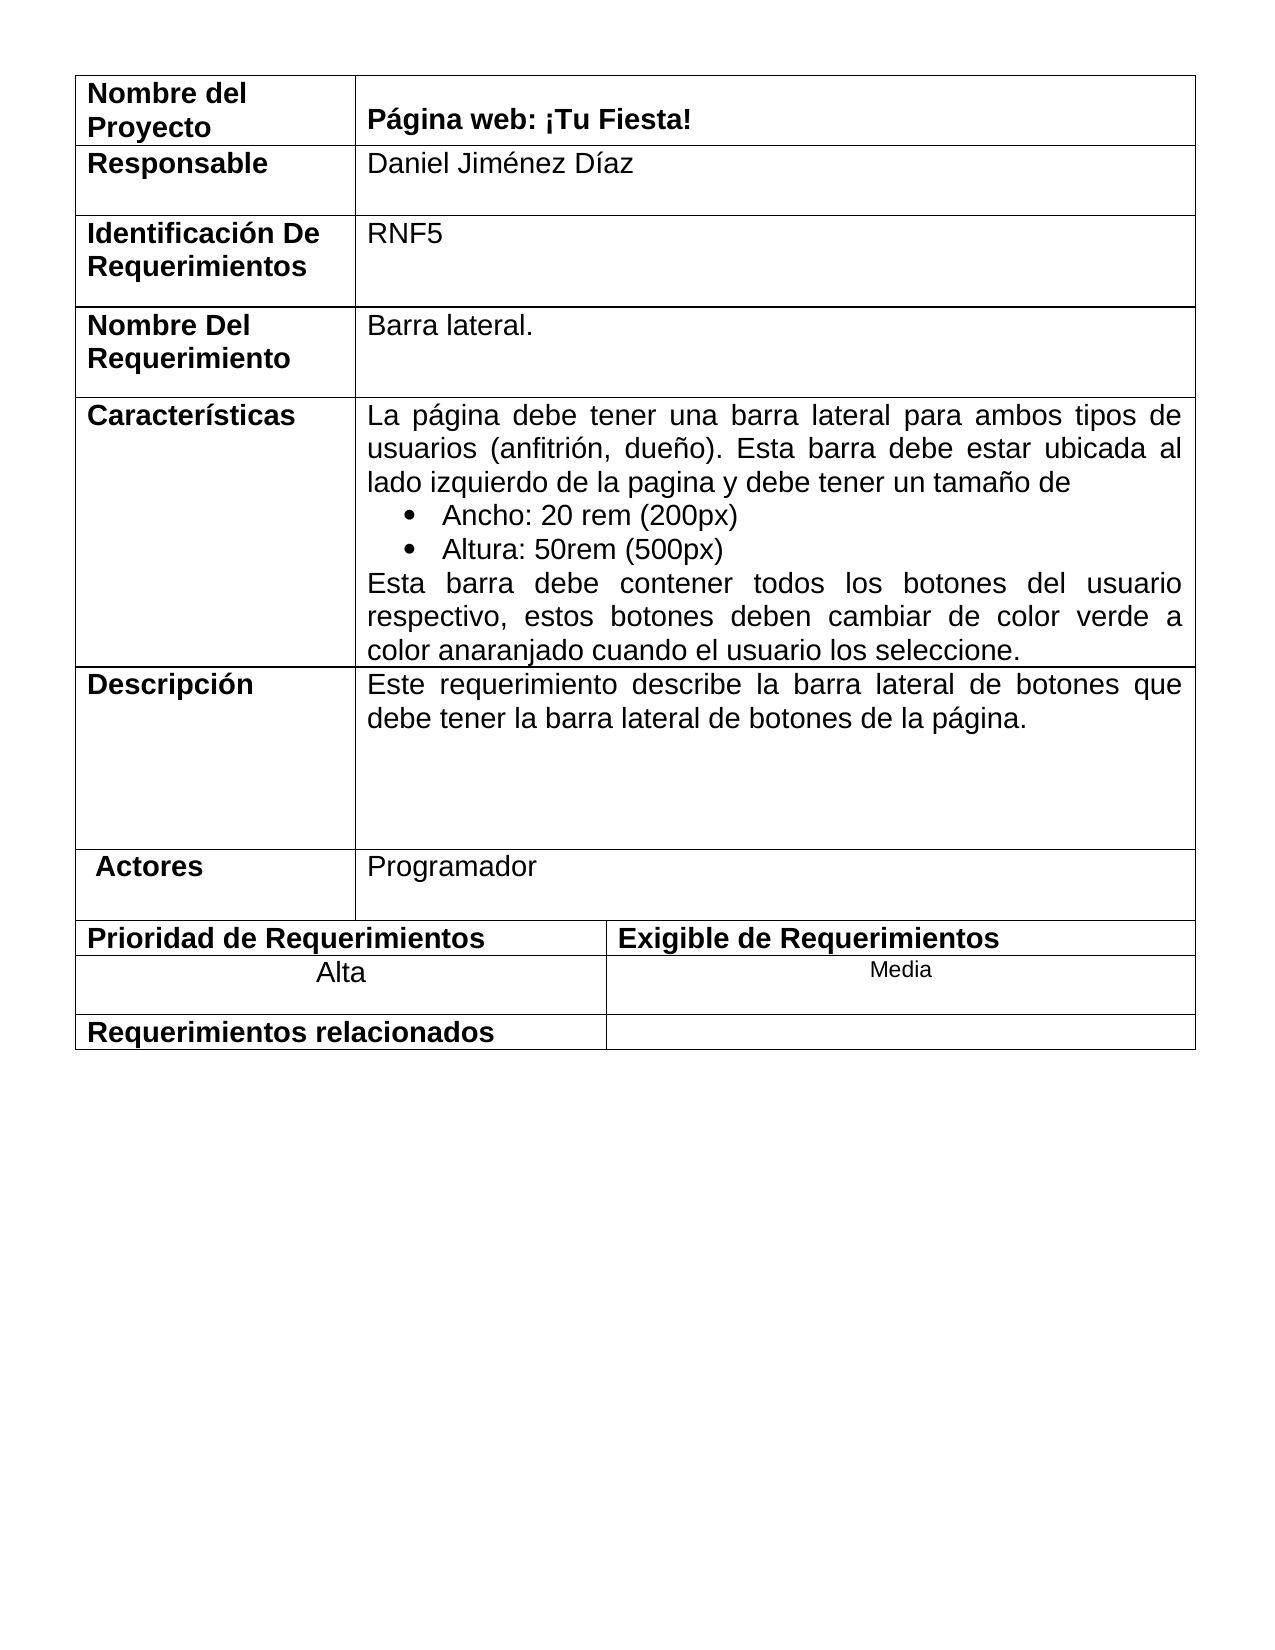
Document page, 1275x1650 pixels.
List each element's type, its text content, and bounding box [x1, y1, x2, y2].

table_cell RNF5 [356, 216, 1195, 306]
table_header Nombre del Proyecto [76, 76, 355, 145]
table_cell Nombre Del Requerimiento [76, 308, 355, 397]
table_cell Programador [356, 850, 1195, 920]
table_cell Exigible de Requerimientos [607, 921, 1195, 954]
table_header Página web: ¡Tu Fiesta! [356, 76, 1195, 145]
table_cell [607, 1015, 1195, 1048]
table_cell Prioridad de Requerimientos [76, 921, 606, 954]
table_cell Responsable [76, 146, 355, 215]
table_cell Requerimientos relacionados [76, 1015, 606, 1048]
table_cell Descripción [76, 668, 355, 848]
table_cell Barra lateral. [356, 308, 1195, 397]
table_cell Este requerimiento describe la barra lateral de botones que debe tener la barra lateral de botones de la página. [356, 668, 1195, 848]
table_cell La página debe tener una barra lateral para ambos tipos de usuarios (anfitrión, dueño). Esta barra debe estar ubicada al lado izquierdo de la pagina y debe tener un tamaño de Ancho: 20 rem (200px) Altura: 50rem (500px) Esta barra debe contener todos los botones del usuario respectivo, estos botones deben cambiar de color verde a color anaranjado cuando el usuario los seleccione. [356, 398, 1195, 666]
table_cell Actores [76, 850, 355, 920]
table_cell Alta [76, 956, 606, 1014]
table_cell Media [607, 956, 1195, 1014]
table_cell Características [76, 398, 355, 666]
table_cell Identificación De Requerimientos [76, 216, 355, 306]
table_cell Daniel Jiménez Díaz [356, 146, 1195, 215]
